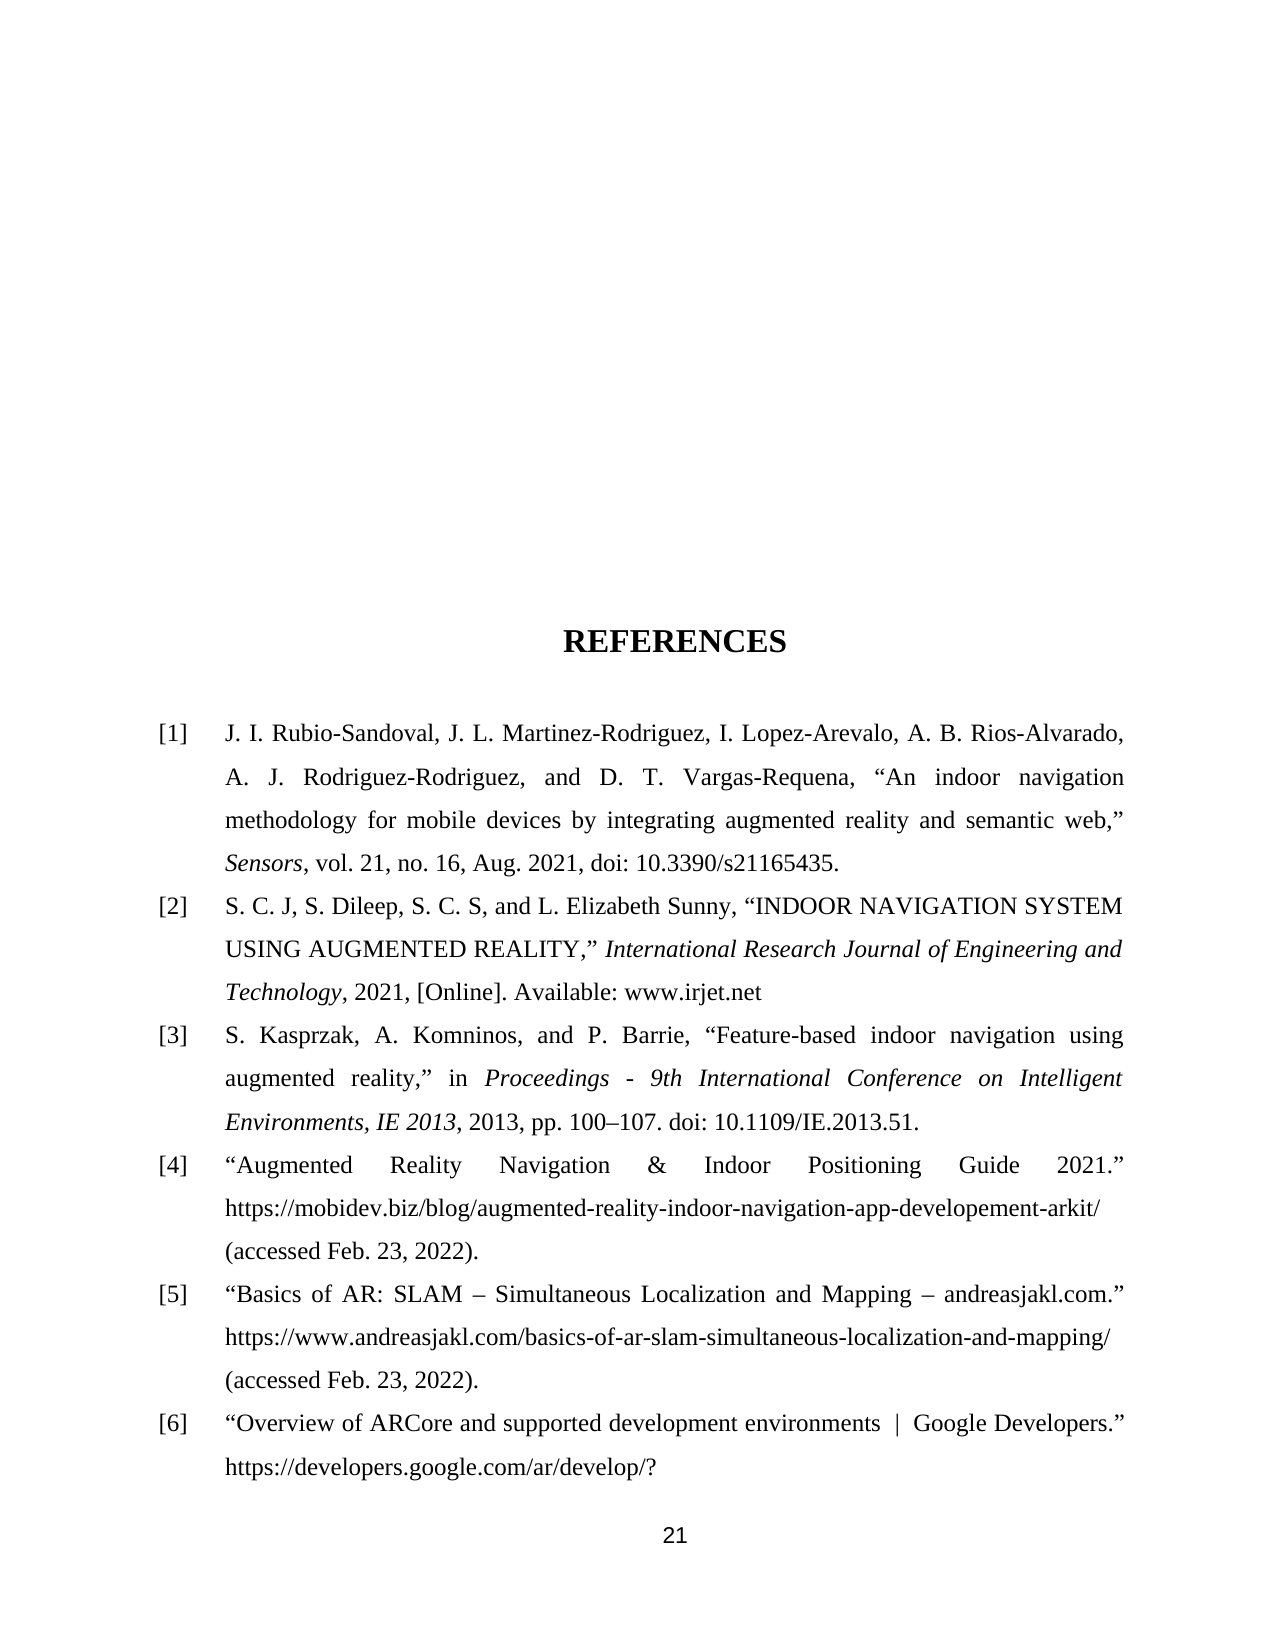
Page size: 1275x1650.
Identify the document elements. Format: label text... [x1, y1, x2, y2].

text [158, 1408, 1125, 1480]
text [2] S. C. J, S. Dileep, S. C. S, and L. Elizabeth Sunny, “INDOOR NAVIGATION SYSTEM USING AUGMENTED REALITY,” International Research Journal of Engineering and Technology, 2021, [Online]. Available: www.irjet.net [158, 891, 1125, 1006]
text [5] “Basics of AR: SLAM – Simultaneous Localization and Mapping – andreasjakl.com.” https://www.andreasjakl.com/basics-of-ar-slam-simultaneous-localization-and-mapping/ (accessed Feb. 23, 2022). [158, 1279, 1125, 1394]
text [4] “Augmented Reality Navigation & Indoor Positioning Guide 2021.” https://mobidev.biz/blog/augmented-reality-indoor-navigation-app-developement-arkit/ (accessed Feb. 23, 2022). [158, 1150, 1125, 1265]
text [1] J. I. Rubio-Sandoval, J. L. Martinez-Rodriguez, I. Lopez-Arevalo, A. B. Rios-Alvarado, A. J. Rodriguez-Rodriguez, and D. T. Vargas-Requena, “An indoor navigation methodology for mobile devices by integrating augmented reality and semantic web,” Sensors, vol. 21, no. 16, Aug. 2021, doi: 10.3390/s21165435. [158, 718, 1125, 877]
subtitle REFERENCES [225, 621, 1125, 659]
text [3] S. Kasprzak, A. Komninos, and P. Barrie, “Feature-based indoor navigation using augmented reality,” in Proceedings - 9th International Conference on Intelligent Environments, IE 2013, 2013, pp. 100–107. doi: 10.1109/IE.2013.51. [158, 1020, 1125, 1135]
